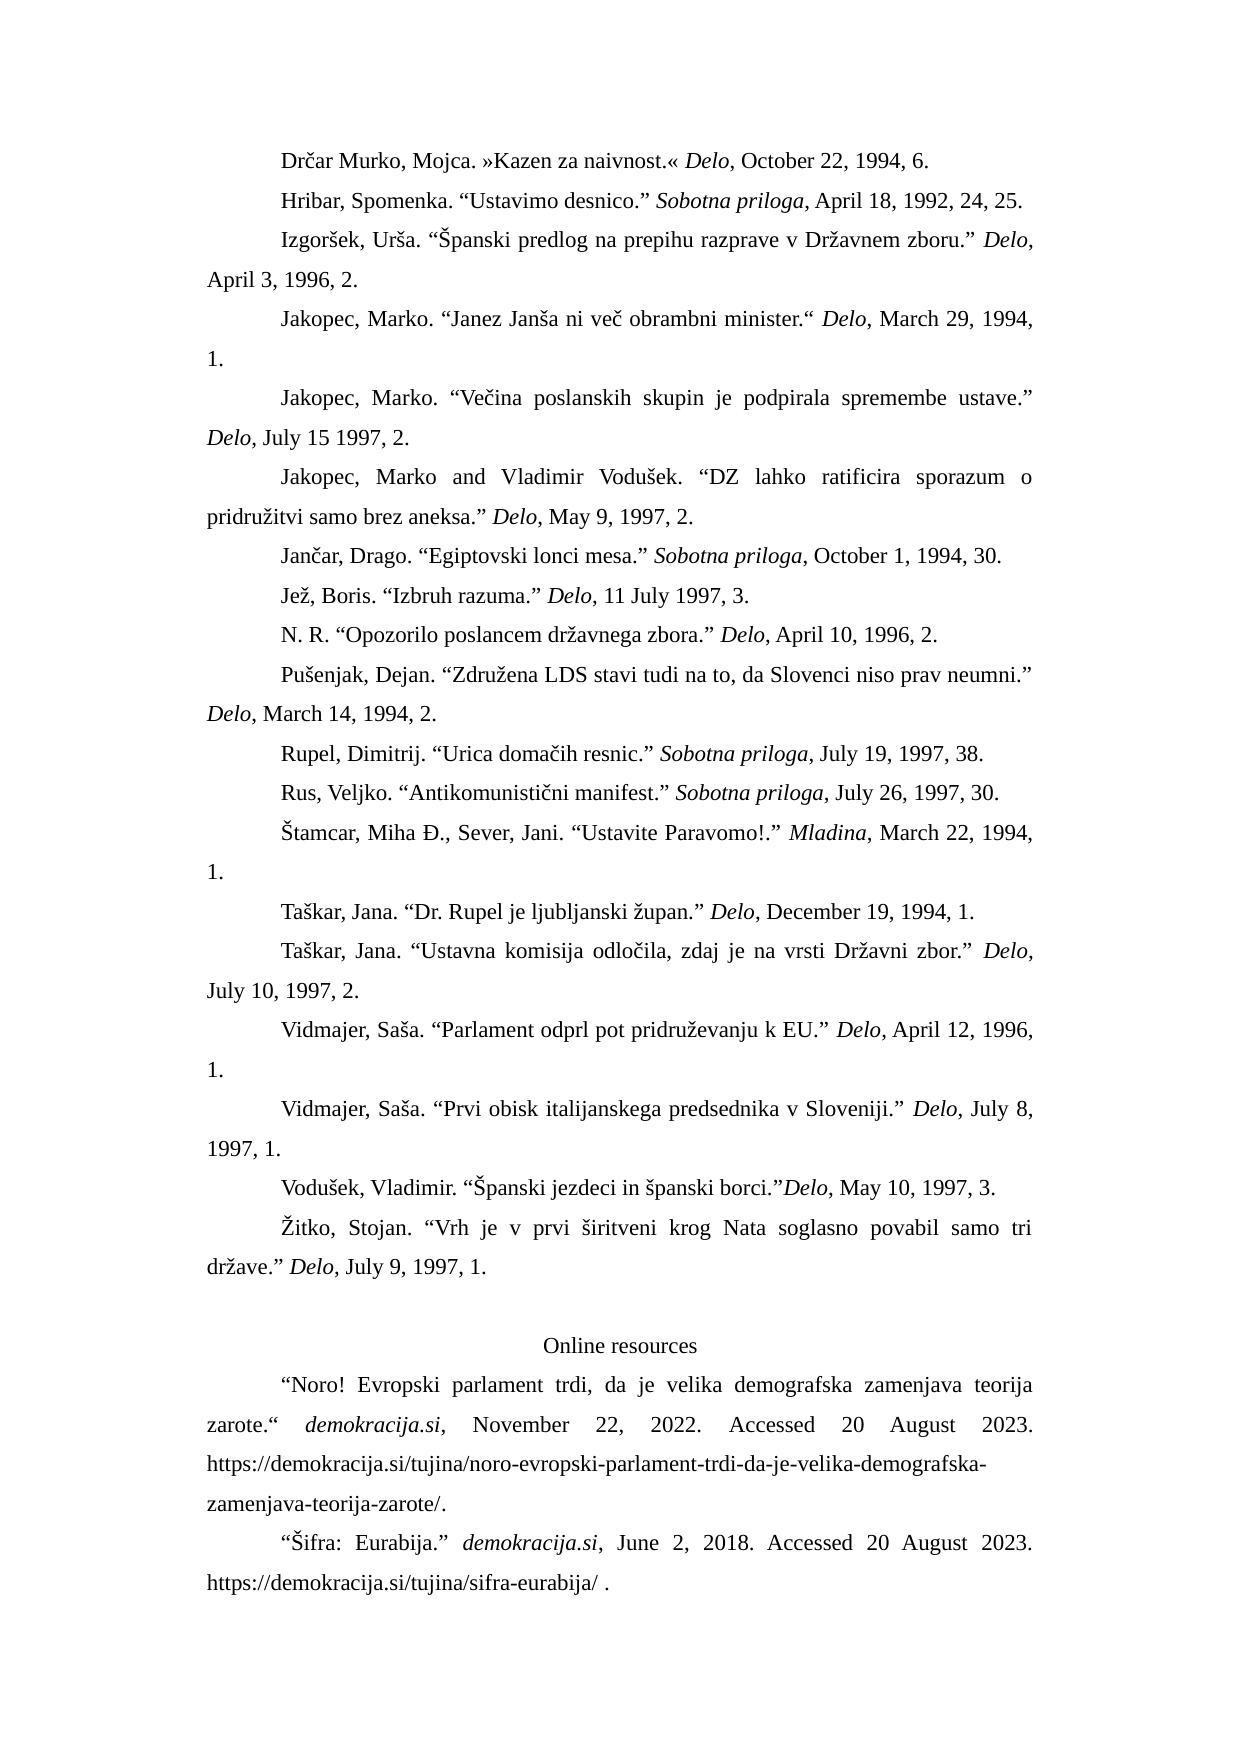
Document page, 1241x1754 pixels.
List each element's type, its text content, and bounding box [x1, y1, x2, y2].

text Žitko, Stojan. “Vrh je v prvi širitveni krog Nata soglasno povabil samo tri države.” Delo, July 9, 1997, 1. [207, 1213, 1033, 1279]
text Jančar, Drago. “Egiptovski lonci mesa.” Sobotna priloga, October 1, 1994, 30. [207, 542, 1033, 569]
text “Šifra: Eurabija.” demokracija.si, June 2, 2018. Accessed 20 August 2023. https://demokracija.si/tujina/sifra-eurabija/ . [207, 1529, 1033, 1595]
text Vidmajer, Saša. “Prvi obisk italijanskega predsednika v Sloveniji.” Delo, July 8, 1997, 1. [207, 1095, 1033, 1161]
text N. R. “Opozorilo poslancem državnega zbora.” Delo, April 10, 1996, 2. [207, 621, 1033, 648]
text Hribar, Spomenka. “Ustavimo desnico.” Sobotna priloga, April 18, 1992, 24, 25. [207, 187, 1033, 213]
text Jakopec, Marko and Vladimir Vodušek. “DZ lahko ratificira sporazum o pridružitvi samo brez aneksa.” Delo, May 9, 1997, 2. [207, 463, 1033, 529]
text “Noro! Evropski parlament trdi, da je velika demografska zamenjava teorija zarote.“ demokracija.si, November 22, 2022. Accessed 20 August 2023. https://demokracija.si/tujina/noro-evropski-parlament-trdi-da-je-velika-demografska-zamenjava-teorija-zarote/. [207, 1371, 1033, 1516]
text Drčar Murko, Mojca. »Kazen za naivnost.« Delo, October 22, 1994, 6. [207, 148, 1033, 174]
text Rus, Veljko. “Antikomunistični manifest.” Sobotna priloga, July 26, 1997, 30. [207, 779, 1033, 806]
text Pušenjak, Dejan. “Združena LDS stavi tudi na to, da Slovenci niso prav neumni.” Delo, March 14, 1994, 2. [207, 661, 1033, 727]
text Vidmajer, Saša. “Parlament odprl pot pridruževanju k EU.” Delo, April 12, 1996, 1. [207, 1016, 1033, 1082]
text Vodušek, Vladimir. “Španski jezdeci in španski borci.”Delo, May 10, 1997, 3. [207, 1174, 1033, 1200]
text Taškar, Jana. “Dr. Rupel je ljubljanski župan.” Delo, December 19, 1994, 1. [207, 898, 1033, 924]
text Izgoršek, Urša. “Španski predlog na prepihu razprave v Državnem zboru.” Delo, April 3, 1996, 2. [207, 227, 1033, 292]
text Rupel, Dimitrij. “Urica domačih resnic.” Sobotna priloga, July 19, 1997, 38. [207, 740, 1033, 766]
text Jakopec, Marko. “Večina poslanskih skupin je podpirala spremembe ustave.” Delo, July 15 1997, 2. [207, 384, 1033, 450]
text Online resources [207, 1332, 1033, 1358]
text Taškar, Jana. “Ustavna komisija odločila, zdaj je na vrsti Državni zbor.” Delo, July 10, 1997, 2. [207, 937, 1033, 1003]
text Štamcar, Miha Đ., Sever, Jani. “Ustavite Paravomo!.” Mladina, March 22, 1994, 1. [207, 819, 1033, 884]
text Jež, Boris. “Izbruh razuma.” Delo, 11 July 1997, 3. [207, 582, 1033, 608]
text Jakopec, Marko. “Janez Janša ni več obrambni minister.“ Delo, March 29, 1994, 1. [207, 306, 1033, 371]
